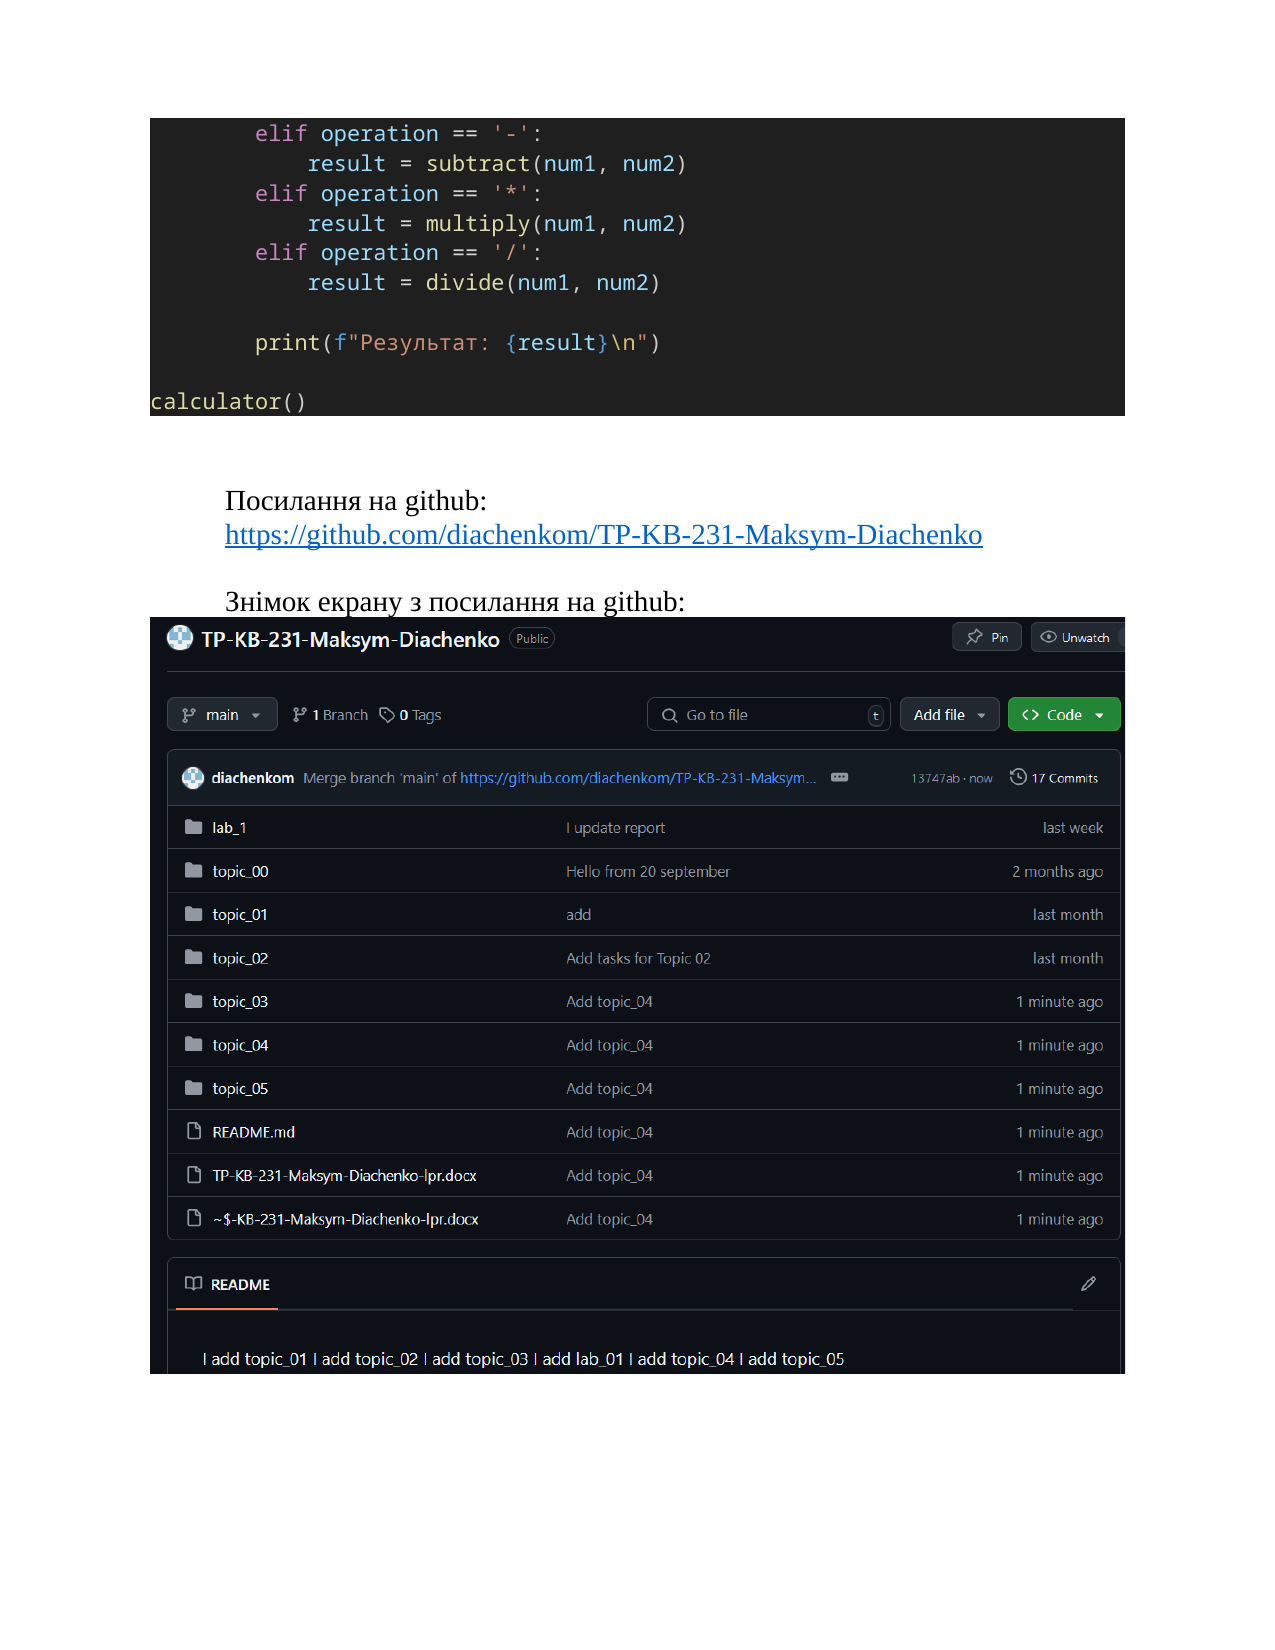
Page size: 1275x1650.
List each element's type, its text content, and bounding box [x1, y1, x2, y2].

text result = divide(num1, num2) [150, 267, 1125, 297]
text calculator() [150, 386, 1125, 416]
text elif operation == '/': [150, 237, 1125, 267]
text Посилання на github: [150, 483, 1125, 517]
text result = subtract(num1, num2) [150, 148, 1125, 178]
text print(f"Результат: {result}\n") [150, 327, 1125, 357]
text elif operation == '-': [150, 118, 1125, 148]
text result = multiply(num1, num2) [150, 208, 1125, 237]
text elif operation == '*': [150, 178, 1125, 208]
text Знімок екрану з посилання на github: [150, 584, 1125, 617]
picture [150, 617, 1125, 1374]
text https://github.com/diachenkom/TP-KB-231-Maksym-Diachenko [150, 517, 1125, 550]
